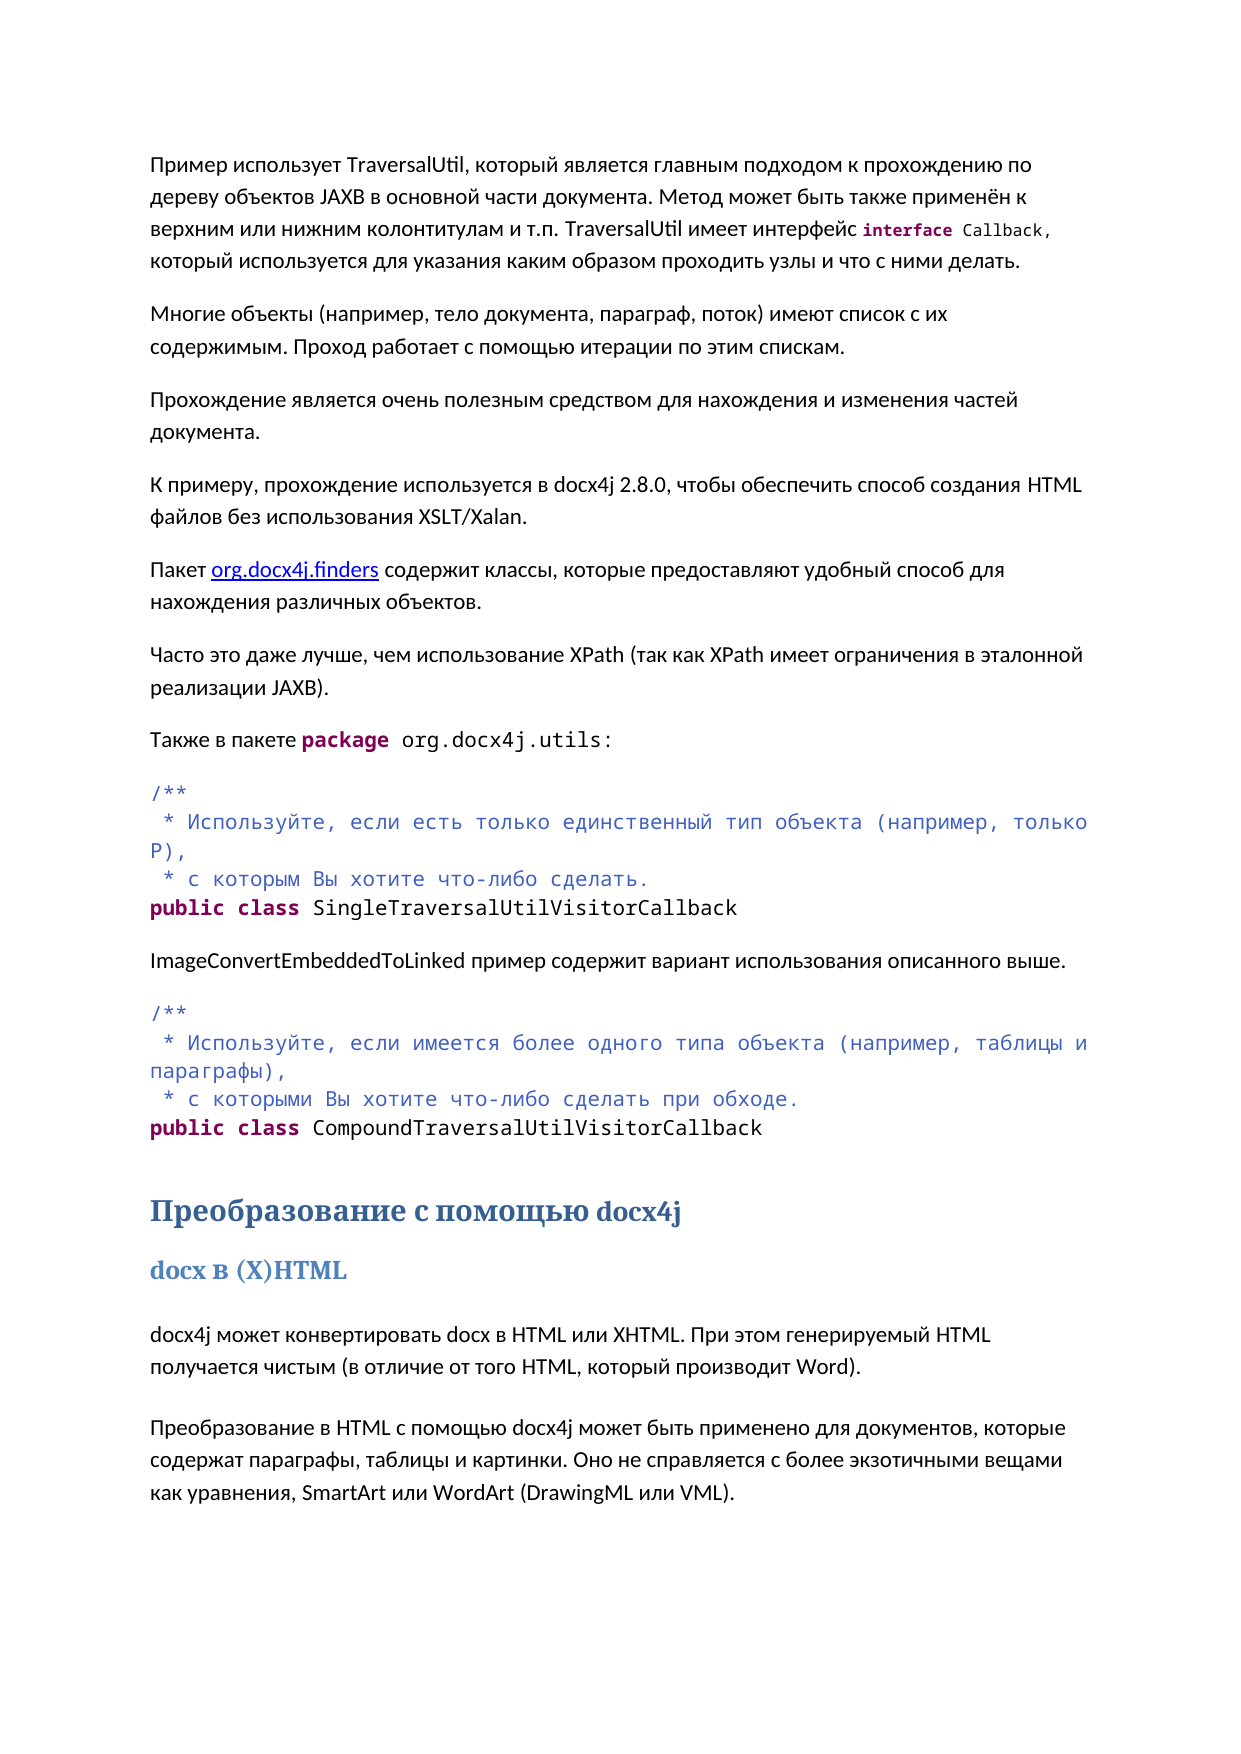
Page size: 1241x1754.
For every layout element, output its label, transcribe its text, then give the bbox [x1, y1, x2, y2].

text К примеру, прохождение используется в docx4j 2.8.0, чтобы обеспечить способ создания HTML файлов без использования XSLT/Xalan. [150, 470, 1090, 530]
text Пакет org.docx4j.finders содержит классы, которые предоставляют удобный способ для нахождения различных объектов. [150, 555, 1090, 615]
text /** [150, 779, 1090, 807]
text /** [150, 999, 1090, 1028]
text Часто это даже лучше, чем использование XPath (так как XPath имеет ограничения в эталонной реализации JAXB). [150, 640, 1090, 701]
text ImageConvertEmbeddedToLinked пример содержит вариант использования описанного выше. [150, 946, 1090, 974]
text Также в пакете package org.docx4j.utils: [150, 726, 1090, 754]
subtitle Преобразование с помощью docx4j [150, 1196, 1090, 1229]
text public class SingleTraversalUtilVisitorCallback [150, 893, 1090, 921]
text public class CompoundTraversalUtilVisitorCallback [150, 1113, 1090, 1141]
text Прохождение является очень полезным средством для нахождения и изменения частей документа. [150, 385, 1090, 445]
subtitle docx в (X)HTML [150, 1255, 1090, 1286]
text * с которым Вы хотите что-либо сделать. [150, 864, 1090, 893]
text Пример использует TraversalUtil, который является главным подходом к прохождению по дереву объектов JAXB в основной части документа. Метод может быть также применён к верхним или нижним колонтитулам и т.п. TraversalUtil имеет интерфейс interface Callback, который используется для указания каким образом проходить узлы и что с ними делать. [150, 150, 1090, 274]
text * Используйте, если есть только единственный тип объекта (например, только P), [150, 807, 1090, 864]
text Многие объекты (например, тело документа, параграф, поток) имеют список с их содержимым. Проход работает с помощью итерации по этим спискам. [150, 299, 1090, 360]
text * с которыми Вы хотите что-либо сделать при обходе. [150, 1084, 1090, 1113]
text * Используйте, если имеется более одного типа объекта (например, таблицы и параграфы), [150, 1028, 1090, 1084]
text Преобразование в HTML с помощью docx4j может быть применено для документов, которые содержат параграфы, таблицы и картинки. Оно не справляется с более экзотичными вещами как уравнения, SmartArt или WordArt (DrawingML или VML). [150, 1413, 1090, 1506]
text docx4j может конвертировать docx в HTML или XHTML. При этом генерируемый HTML получается чистым (в отличие от того HTML, который производит Word). [150, 1320, 1090, 1380]
